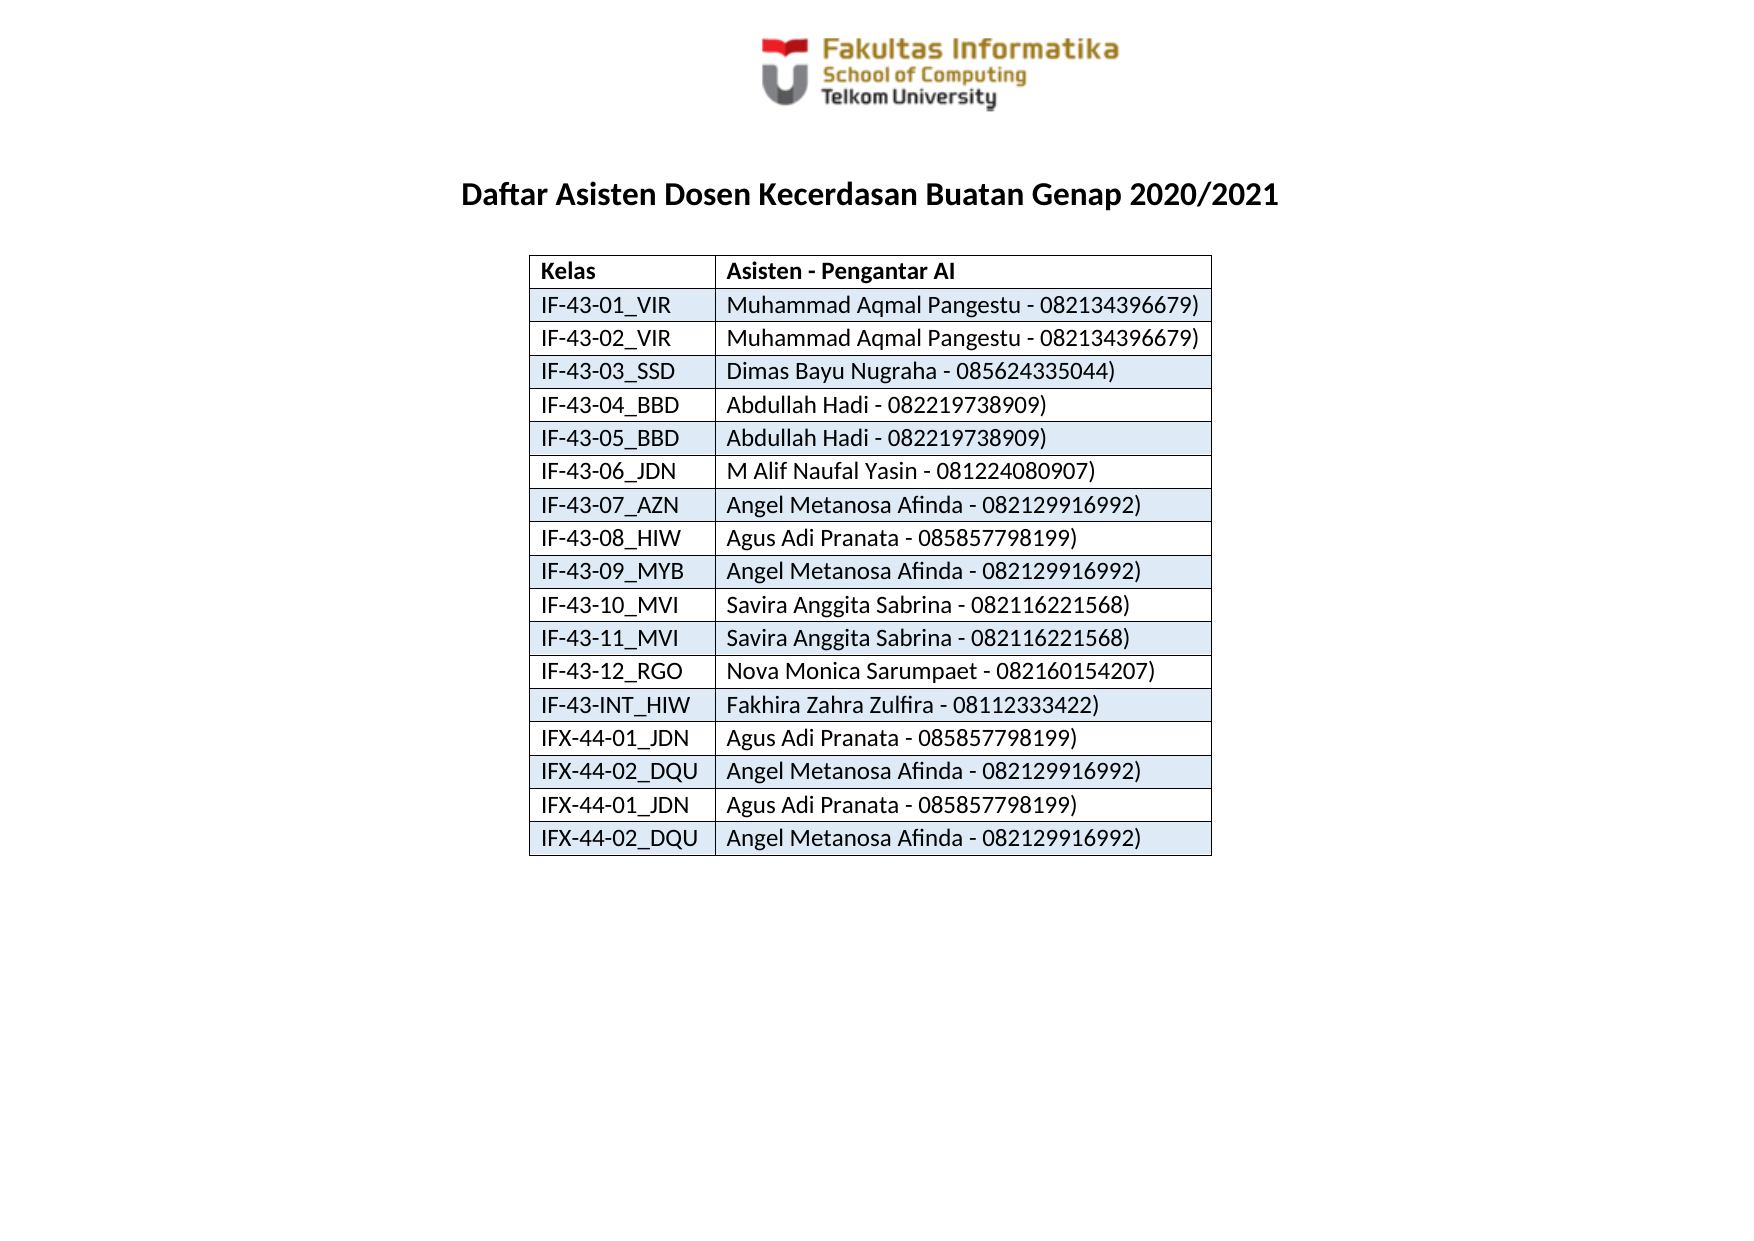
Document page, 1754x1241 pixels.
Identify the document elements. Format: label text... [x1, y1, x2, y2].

table_cell IF-43-03_SSD [530, 356, 715, 388]
table_cell IF-43-09_MYB [530, 556, 715, 588]
table_cell Agus Adi Pranata - 085857798199) [716, 789, 1211, 821]
table_cell Agus Adi Pranata - 085857798199) [716, 522, 1211, 554]
table_cell Angel Metanosa Afinda - 082129916992) [716, 822, 1211, 854]
table_cell IF-43-04_BBD [530, 389, 715, 421]
table_cell IFX-44-02_DQU [530, 756, 715, 788]
table_cell IF-43-06_JDN [530, 456, 715, 488]
table_cell IFX-44-01_JDN [530, 722, 715, 754]
table_cell Muhammad Aqmal Pangestu - 082134396679) [716, 289, 1211, 321]
text Daftar Asisten Dosen Kecerdasan Buatan Genap 2020/2021 [118, 172, 1623, 213]
table_cell Angel Metanosa Afinda - 082129916992) [716, 489, 1211, 521]
table_header Asisten - Pengantar AI [716, 256, 1211, 288]
table_cell IF-43-02_VIR [530, 322, 715, 354]
table_cell IF-43-INT_HIW [530, 689, 715, 721]
table_cell IF-43-10_MVI [530, 589, 715, 621]
table_cell Nova Monica Sarumpaet - 082160154207) [716, 656, 1211, 688]
table_cell IF-43-07_AZN [530, 489, 715, 521]
table_header Kelas [530, 256, 715, 288]
table_cell IF-43-08_HIW [530, 522, 715, 554]
table_cell IF-43-05_BBD [530, 422, 715, 454]
table_cell Abdullah Hadi - 082219738909) [716, 422, 1211, 454]
table_cell IFX-44-02_DQU [530, 822, 715, 854]
table_cell Agus Adi Pranata - 085857798199) [716, 722, 1211, 754]
table_cell IF-43-12_RGO [530, 656, 715, 688]
table_cell Dimas Bayu Nugraha - 085624335044) [716, 356, 1211, 388]
table_cell IF-43-01_VIR [530, 289, 715, 321]
table_cell Angel Metanosa Afinda - 082129916992) [716, 556, 1211, 588]
table_cell IFX-44-01_JDN [530, 789, 715, 821]
table_cell IF-43-11_MVI [530, 622, 715, 654]
table_cell Savira Anggita Sabrina - 082116221568) [716, 622, 1211, 654]
table_cell Angel Metanosa Afinda - 082129916992) [716, 756, 1211, 788]
table_cell Fakhira Zahra Zulfira - 08112333422) [716, 689, 1211, 721]
table_cell M Alif Naufal Yasin - 081224080907) [716, 456, 1211, 488]
table_cell Savira Anggita Sabrina - 082116221568) [716, 589, 1211, 621]
picture [750, 29, 1125, 118]
table_cell Abdullah Hadi - 082219738909) [716, 389, 1211, 421]
table_cell Muhammad Aqmal Pangestu - 082134396679) [716, 322, 1211, 354]
